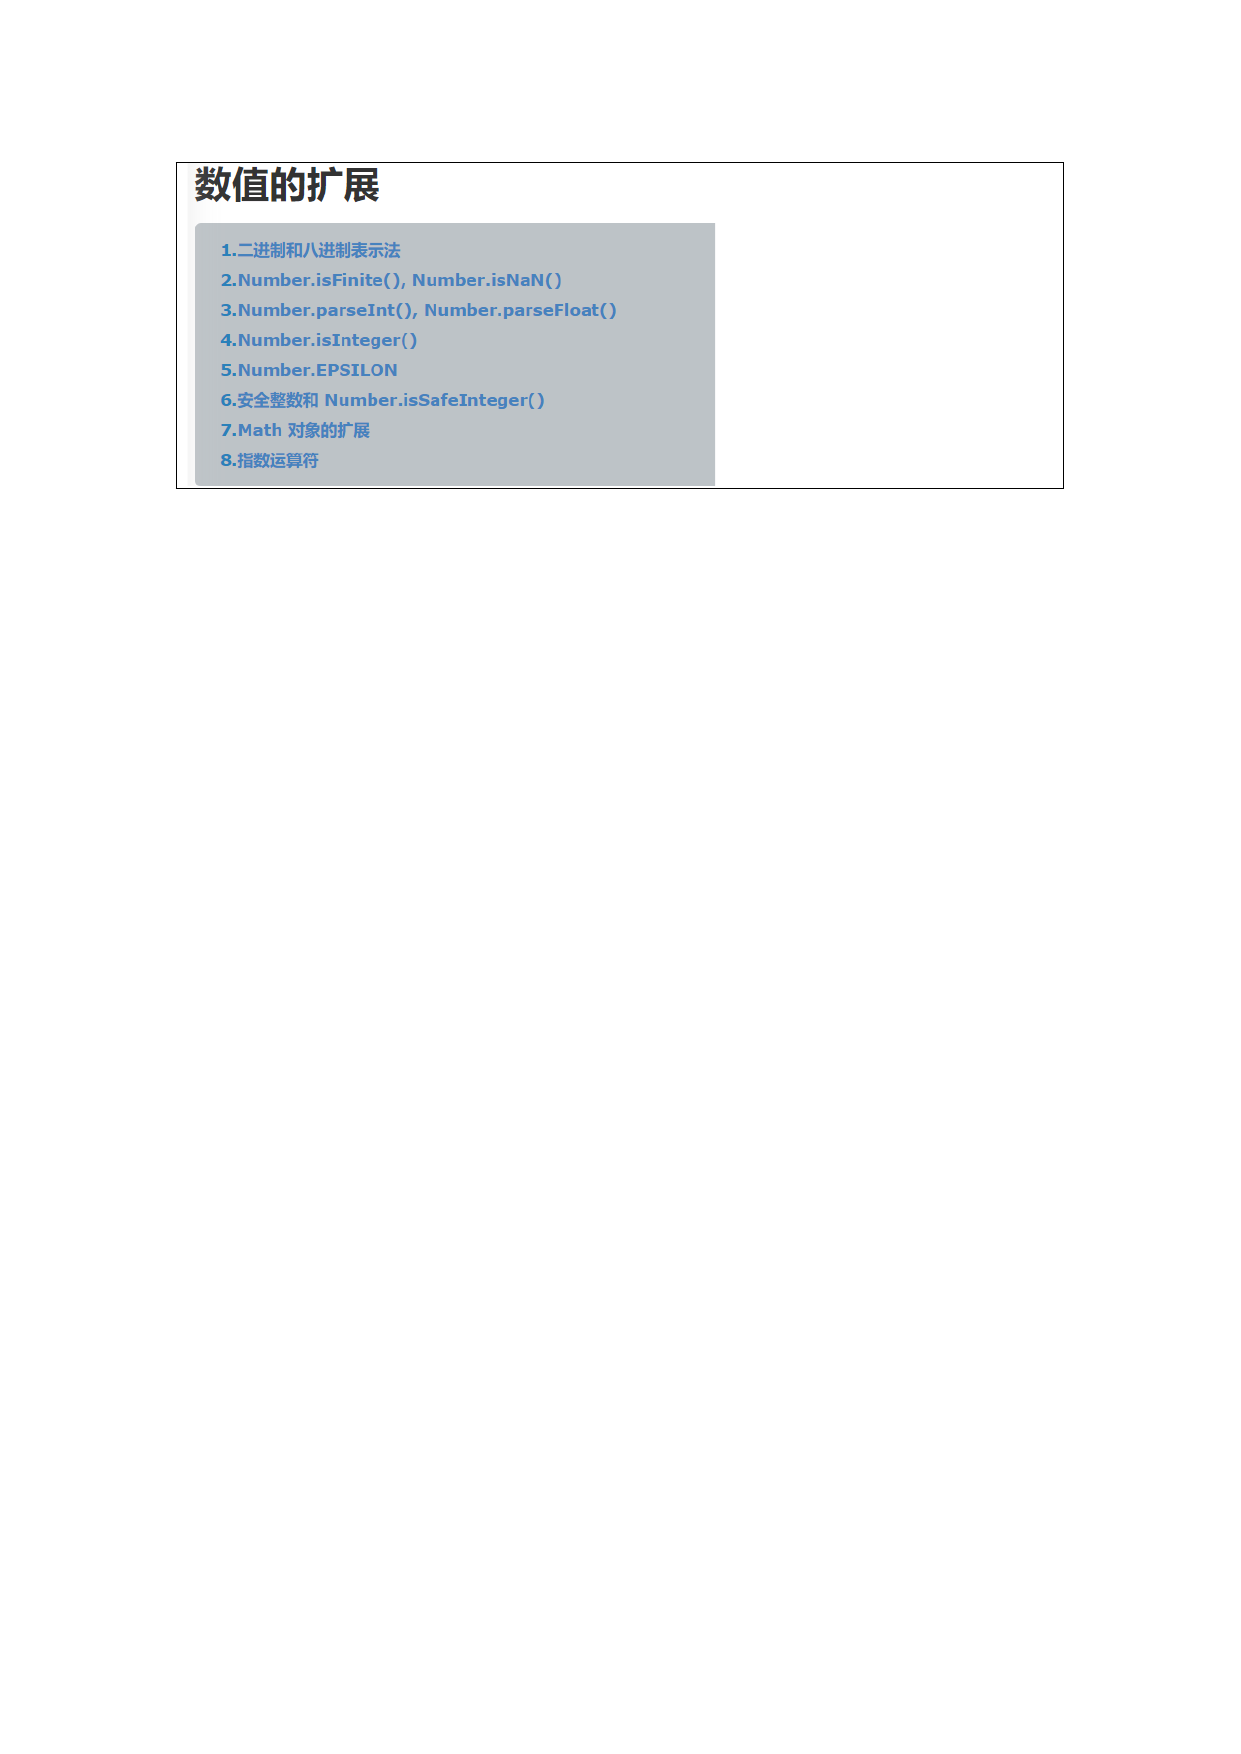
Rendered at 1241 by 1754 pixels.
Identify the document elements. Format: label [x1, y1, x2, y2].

table_header [177, 163, 1063, 488]
picture [187, 163, 715, 486]
